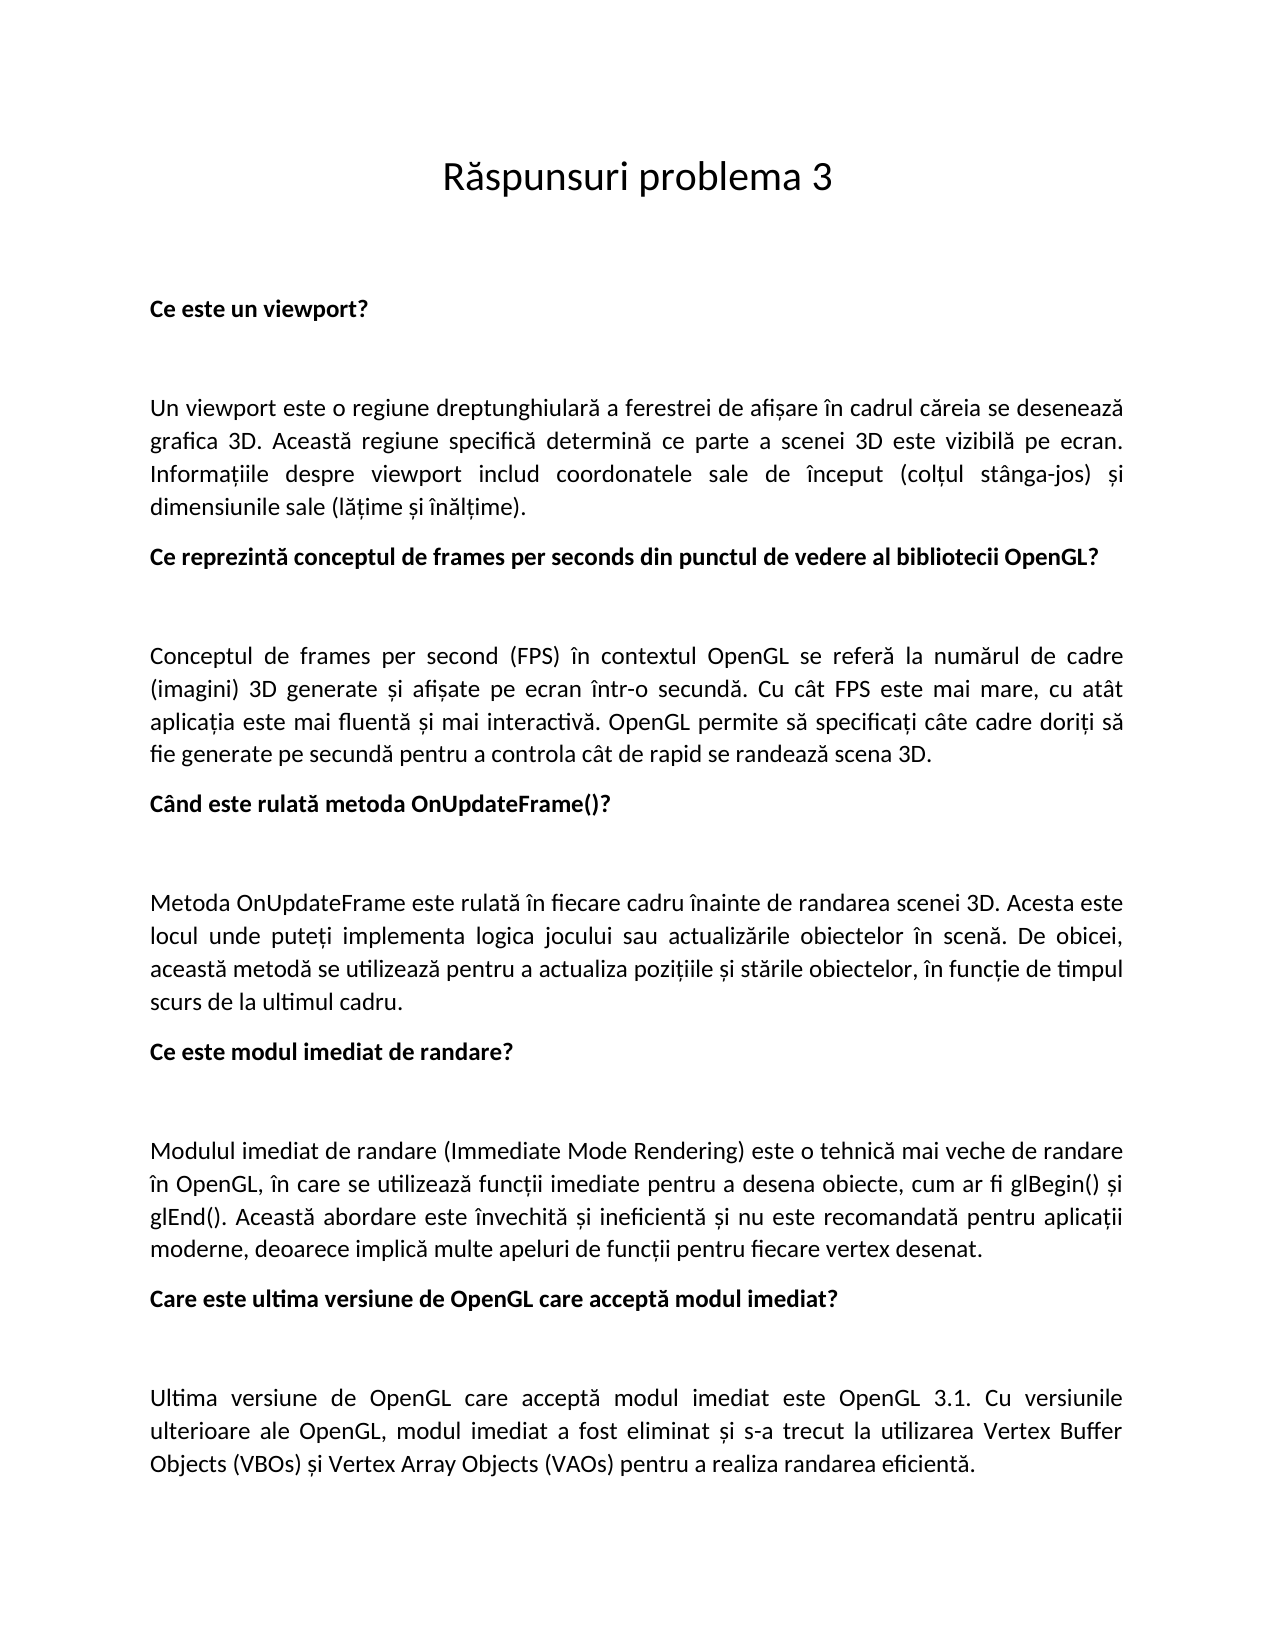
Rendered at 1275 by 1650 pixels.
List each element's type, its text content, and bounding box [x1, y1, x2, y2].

text Ce este modul imediat de randare? [150, 1036, 1125, 1066]
text Ultima versiune de OpenGL care acceptă modul imediat este OpenGL 3.1. Cu versiunile ulterioare ale OpenGL, modul imediat a fost eliminat și s-a trecut la utilizarea Vertex Buffer Objects (VBOs) și Vertex Array Objects (VAOs) pentru a realiza randarea eficientă. [150, 1382, 1125, 1479]
text Conceptul de frames per second (FPS) în contextul OpenGL se referă la numărul de cadre (imagini) 3D generate și afișate pe ecran într-o secundă. Cu cât FPS este mai mare, cu atât aplicația este mai fluentă și mai interactivă. OpenGL permite să specificați câte cadre doriți să fie generate pe secundă pentru a controla cât de rapid se randează scena 3D. [150, 640, 1125, 769]
text Ce este un viewport? [150, 293, 1125, 324]
text Modulul imediat de randare (Immediate Mode Rendering) este o tehnică mai veche de randare în OpenGL, în care se utilizează funcții imediate pentru a desena obiecte, cum ar fi glBegin() și glEnd(). Această abordare este învechită și ineficientă și nu este recomandată pentru aplicații moderne, deoarece implică multe apeluri de funcții pentru fiecare vertex desenat. [150, 1135, 1125, 1264]
text Când este rulată metoda OnUpdateFrame()? [150, 788, 1125, 819]
text Metoda OnUpdateFrame este rulată în fiecare cadru înainte de randarea scenei 3D. Acesta este locul unde puteți implementa logica jocului sau actualizările obiectelor în scenă. De obicei, această metodă se utilizează pentru a actualiza pozițiile și stările obiectelor, în funcție de timpul scurs de la ultimul cadru. [150, 887, 1125, 1017]
text Care este ultima versiune de OpenGL care acceptă modul imediat? [150, 1283, 1125, 1314]
text Ce reprezintă conceptul de frames per seconds din punctul de vedere al bibliotecii OpenGL? [150, 541, 1125, 571]
text Răspunsuri problema 3 [150, 150, 1125, 201]
text Un viewport este o regiune dreptunghiulară a ferestrei de afișare în cadrul căreia se desenează grafica 3D. Această regiune specifică determină ce parte a scenei 3D este vizibilă pe ecran. Informațiile despre viewport includ coordonatele sale de început (colțul stânga-jos) și dimensiunile sale (lățime și înălțime). [150, 392, 1125, 522]
